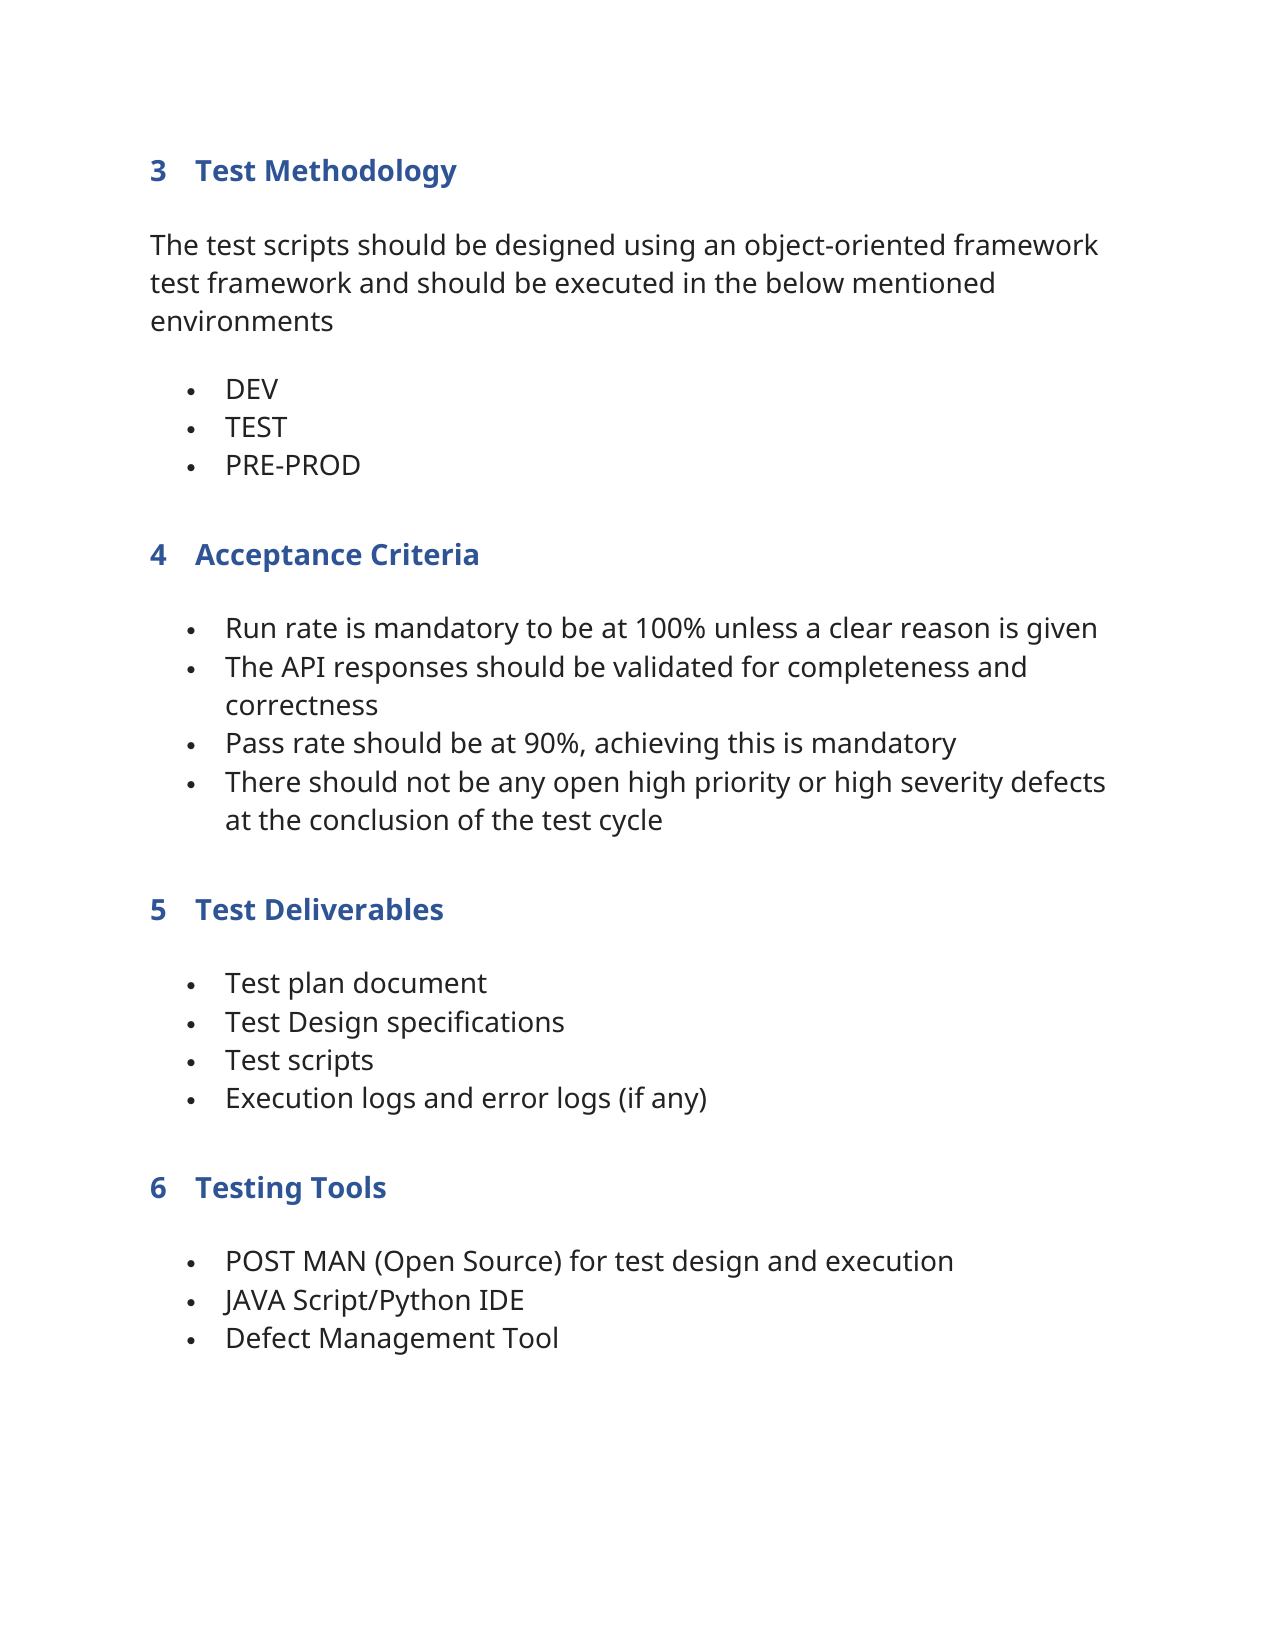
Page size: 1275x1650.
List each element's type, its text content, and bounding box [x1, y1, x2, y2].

list DEV [187, 369, 1125, 407]
list PRE-PROD [187, 446, 1125, 484]
list Run rate is mandatory to be at 100% unless a clear reason is given [187, 609, 1125, 647]
list Test scripts [187, 1040, 1125, 1078]
subtitle Test Methodology [150, 150, 1125, 190]
list There should not be any open high priority or high severity defects at the conclusion of the test cycle [187, 762, 1125, 839]
list POST MAN (Open Source) for test design and execution [187, 1242, 1125, 1280]
list The API responses should be validated for completeness and correctness [187, 647, 1125, 724]
list JAVA Script/Python IDE [187, 1280, 1125, 1318]
list Test Design specifications [187, 1002, 1125, 1040]
list Execution logs and error logs (if any) [187, 1078, 1125, 1117]
list TEST [187, 407, 1125, 446]
list Defect Management Tool [187, 1318, 1125, 1357]
subtitle Acceptance Criteria [150, 534, 1125, 574]
subtitle Testing Tools [150, 1167, 1125, 1207]
text The test scripts should be designed using an object-oriented framework test framework and should be executed in the below mentioned environments [150, 225, 1125, 340]
subtitle Test Deliverables [150, 889, 1125, 928]
list Test plan document [187, 963, 1125, 1002]
list Pass rate should be at 90%, achieving this is mandatory [187, 724, 1125, 762]
